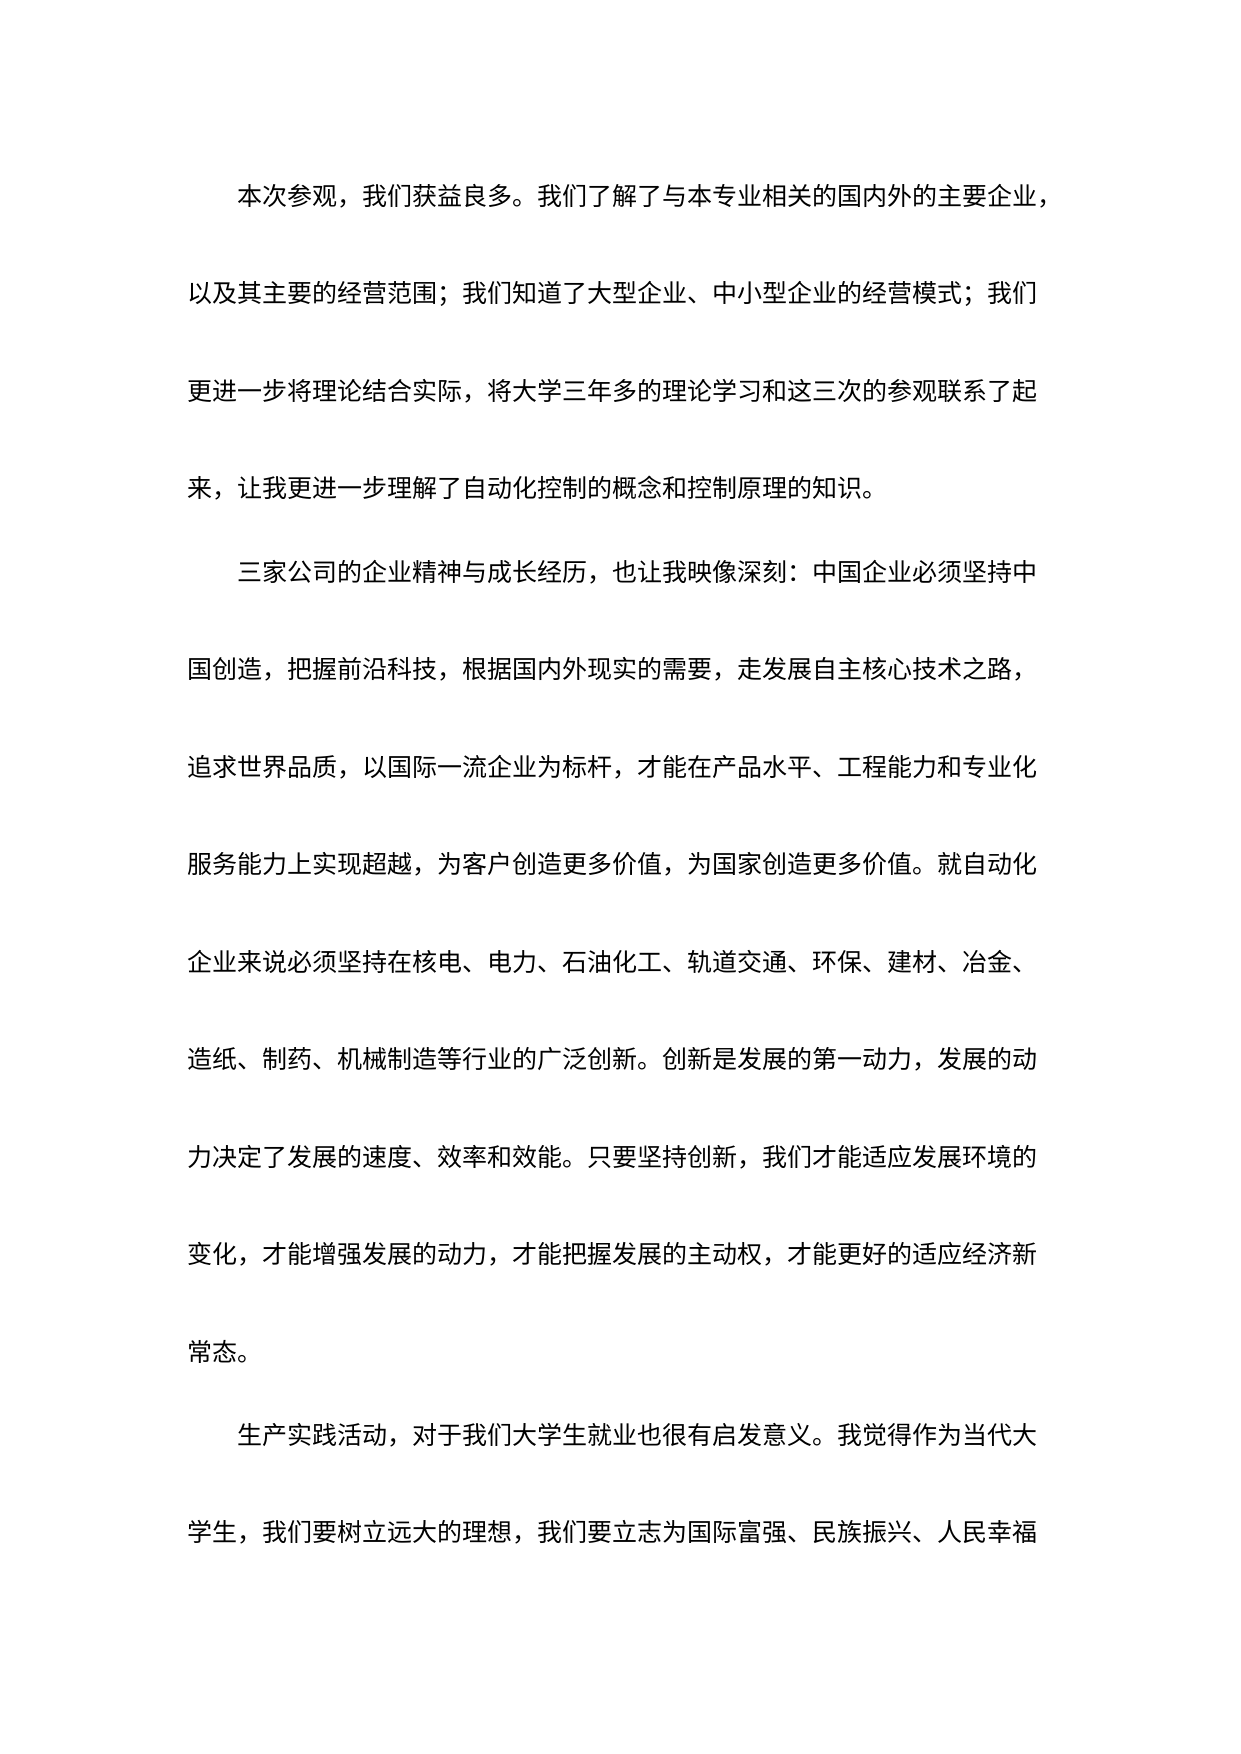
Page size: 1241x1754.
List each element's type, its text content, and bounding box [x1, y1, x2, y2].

text 本次参观，我们获益良多。我们了解了与本专业相关的国内外的主要企业，以及其主要的经营范围；我们知道了大型企业、中小型企业的经营模式；我们更进一步将理论结合实际，将大学三年多的理论学习和这三次的参观联系了起来，让我更进一步理解了自动化控制的概念和控制原理的知识。 [187, 162, 1053, 519]
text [187, 1401, 1053, 1563]
text 三家公司的企业精神与成长经历，也让我映像深刻：中国企业必须坚持中国创造，把握前沿科技，根据国内外现实的需要，走发展自主核心技术之路，追求世界品质，以国际一流企业为标杆，才能在产品水平、工程能力和专业化服务能力上实现超越，为客户创造更多价值，为国家创造更多价值。就自动化企业来说必须坚持在核电、电力、石油化工、轨道交通、环保、建材、冶金、造纸、制药、机械制造等行业的广泛创新。创新是发展的第一动力，发展的动力决定了发展的速度、效率和效能。只要坚持创新，我们才能适应发展环境的变化，才能增强发展的动力，才能把握发展的主动权，才能更好的适应经济新常态。 [187, 538, 1053, 1383]
